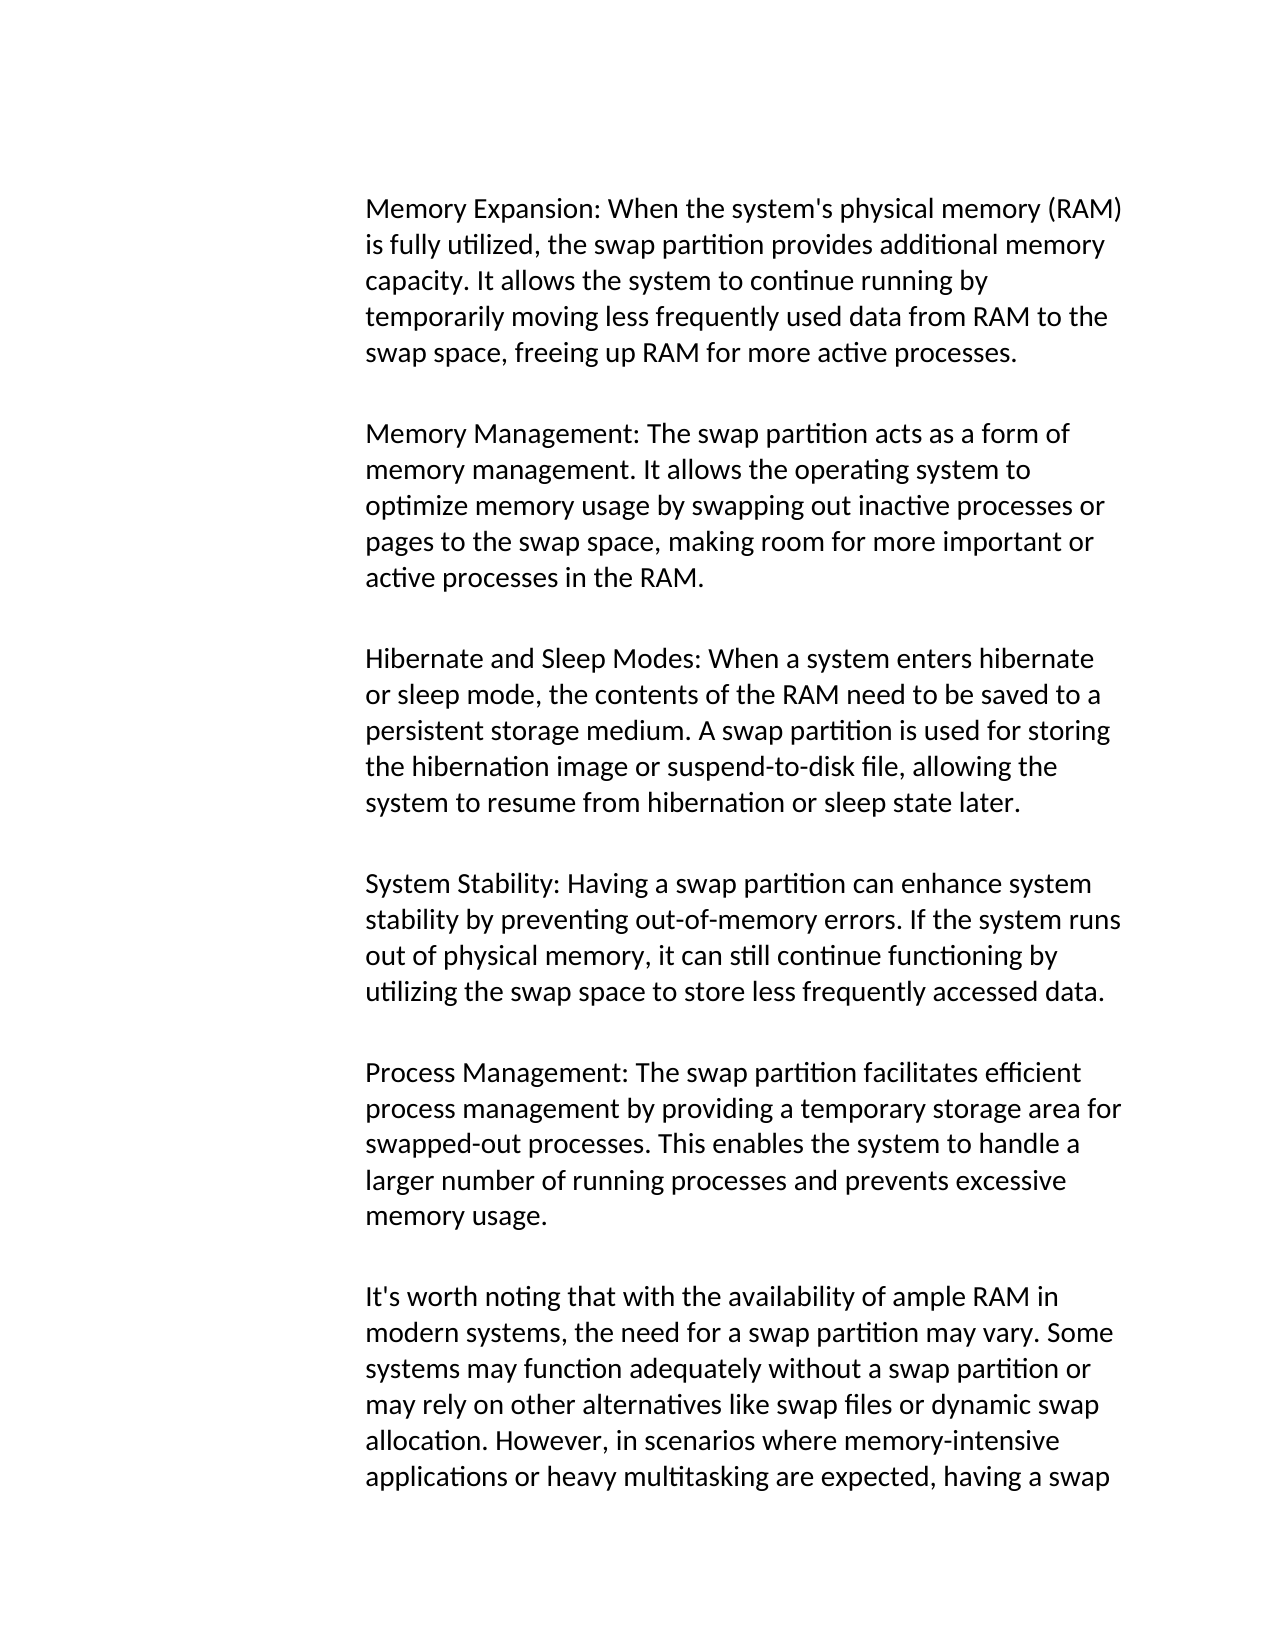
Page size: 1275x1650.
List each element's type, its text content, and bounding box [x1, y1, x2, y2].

text Memory Management: The swap partition acts as a form of memory management. It allows the operating system to optimize memory usage by swapping out inactive processes or pages to the swap space, making room for more important or active processes in the RAM. [365, 415, 1125, 595]
text Process Management: The swap partition facilitates efficient process management by providing a temporary storage area for swapped-out processes. This enables the system to handle a larger number of running processes and prevents excessive memory usage. [365, 1054, 1125, 1233]
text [365, 1278, 1125, 1494]
text System Stability: Having a swap partition can enhance system stability by preventing out-of-memory errors. If the system runs out of physical memory, it can still continue functioning by utilizing the swap space to store less frequently accessed data. [365, 865, 1125, 1008]
text Memory Expansion: When the system's physical memory (RAM) is fully utilized, the swap partition provides additional memory capacity. It allows the system to continue running by temporarily moving less frequently used data from RAM to the swap space, freeing up RAM for more active processes. [365, 191, 1125, 370]
text Hibernate and Sleep Modes: When a system enters hibernate or sleep mode, the contents of the RAM need to be saved to a persistent storage medium. A swap partition is used for storing the hibernation image or suspend-to-disk file, allowing the system to resume from hibernation or sleep state later. [365, 640, 1125, 819]
